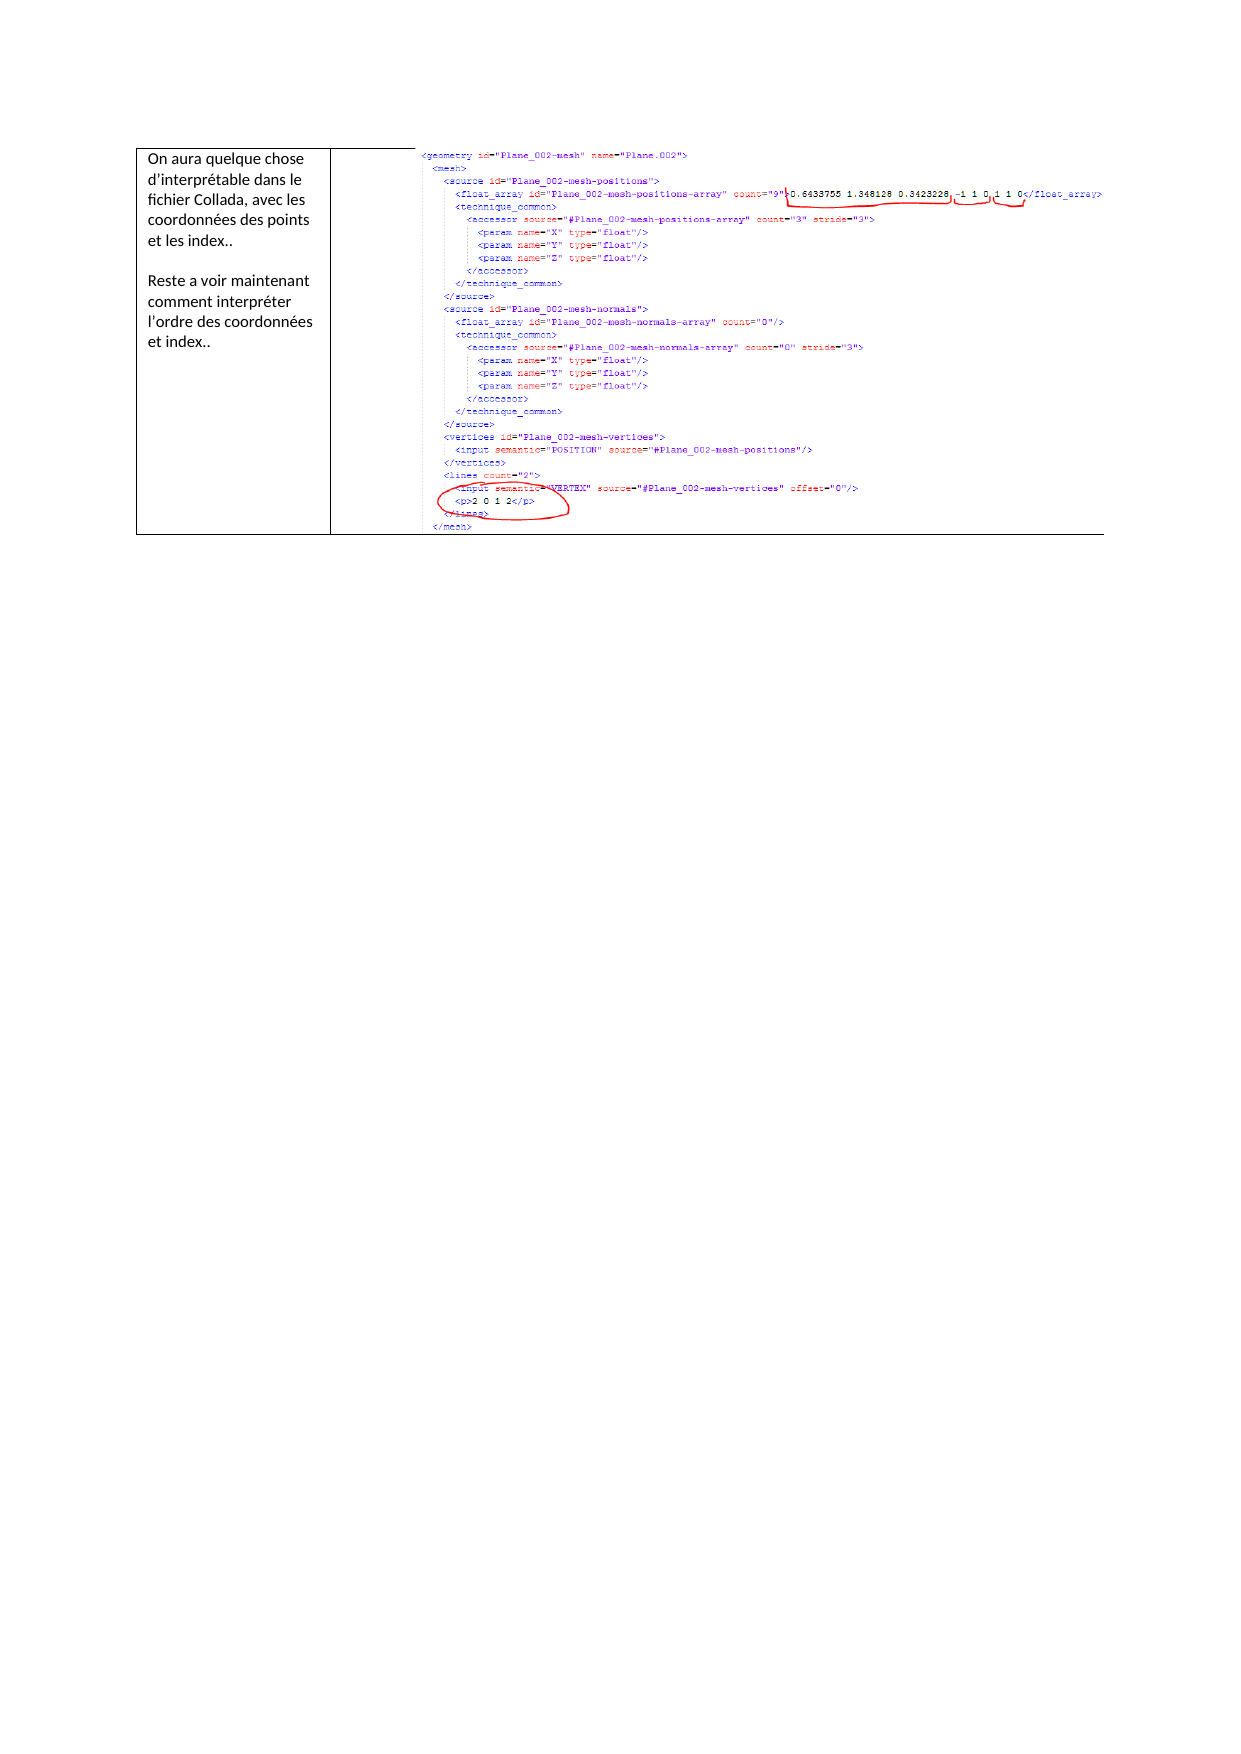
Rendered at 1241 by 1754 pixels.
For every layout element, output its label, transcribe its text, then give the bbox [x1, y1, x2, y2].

table_cell On aura quelque chose d’interprétable dans le fichier Collada, avec les coordonnées des points et les index.. Reste a voir maintenant comment interpréter l’ordre des coordonnées et index.. [137, 149, 330, 533]
picture [415, 148, 1104, 534]
table_cell [331, 149, 415, 533]
